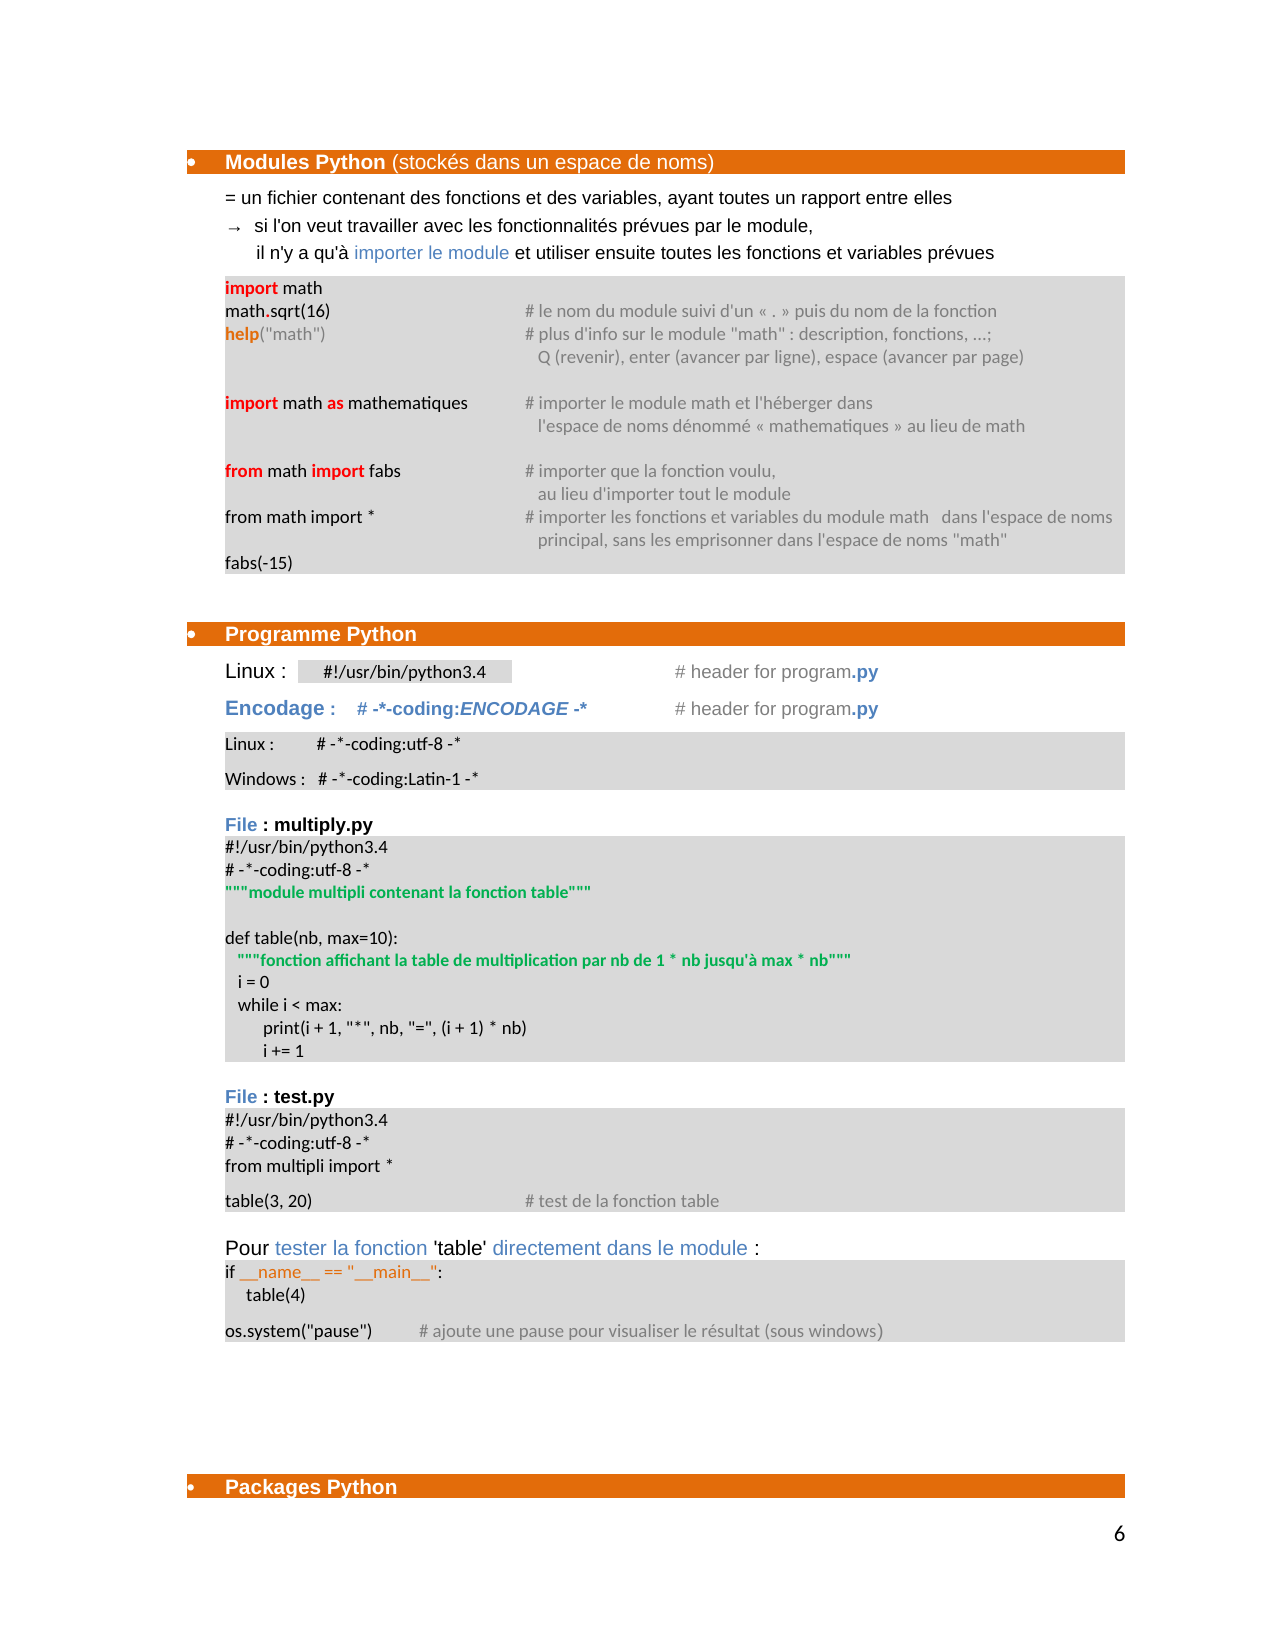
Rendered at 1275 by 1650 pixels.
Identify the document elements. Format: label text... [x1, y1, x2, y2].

list au lieu d'importer tout le module [225, 482, 1125, 505]
list table(4) [225, 1283, 1125, 1306]
list Pour tester la fonction 'table' directement dans le module : [225, 1236, 1125, 1260]
list os.system("pause") # ajoute une pause pour visualiser le résultat (sous windows) [225, 1319, 1125, 1342]
list def table(nb, max=10): [225, 926, 1125, 949]
list il n'y a qu'à importer le module et utiliser ensuite toutes les fonctions et variables prévues [225, 242, 1125, 264]
list Packages Python [187, 1474, 1125, 1498]
list if __name__ == "__main__": [225, 1260, 1125, 1283]
list i = 0 [225, 971, 1125, 994]
list Modules Python (stockés dans un espace de noms) [187, 150, 1125, 174]
list → si l'on veut travailler avec les fonctionnalités prévues par le module, [225, 214, 1125, 236]
list Q (revenir), enter (avancer par ligne), espace (avancer par page) [225, 345, 1125, 368]
list l'espace de noms dénommé « mathematiques » au lieu de math [225, 414, 1125, 437]
list #!/usr/bin/python3.4 [225, 1108, 1125, 1131]
list print(i + 1, "*", nb, "=", (i + 1) * nb) [225, 1017, 1125, 1039]
list File : multiply.py [225, 814, 1125, 836]
list Encodage : # -*-coding:ENCODAGE -* # header for program.py [225, 695, 1125, 719]
list import math as mathematiques # importer le module math et l'héberger dans [225, 391, 1125, 414]
list = un fichier contenant des fonctions et des variables, ayant toutes un rapport entre elles [225, 187, 1125, 208]
list """fonction affichant la table de multiplication par nb de 1 * nb jusqu'à max * nb""" [225, 949, 1125, 971]
list Windows : # -*-coding:Latin-1 -* [225, 767, 1125, 790]
list from multipli import * [225, 1154, 1125, 1177]
list # -*-coding:utf-8 -* [225, 1131, 1125, 1154]
list #!/usr/bin/python3.4 [225, 836, 1125, 859]
list """module multipli contenant la fonction table""" [225, 882, 1125, 903]
list math.sqrt(16) # le nom du module suivi d'un « . » puis du nom de la fonction [225, 299, 1125, 322]
list Programme Python [187, 622, 1125, 646]
list table(3, 20) # test de la fonction table [225, 1189, 1125, 1212]
list Linux : #!/usr/bin/python3.4 # header for program.py [225, 659, 1125, 683]
list import math [225, 276, 1125, 299]
list from math import * # importer les fonctions et variables du module math dans l'espace de noms [225, 505, 1125, 528]
list File : test.py [225, 1086, 1125, 1108]
list help("math") # plus d'info sur le module "math" : description, fonctions, ...; [225, 322, 1125, 345]
list i += 1 [225, 1039, 1125, 1062]
list Linux : # -*-coding:utf-8 -* [225, 732, 1125, 755]
list # -*-coding:utf-8 -* [225, 859, 1125, 882]
list principal, sans les emprisonner dans l'espace de noms "math" [225, 528, 1125, 551]
list from math import fabs # importer que la fonction voulu, [225, 459, 1125, 482]
list fabs(-15) [225, 551, 1125, 574]
list while i < max: [225, 994, 1125, 1017]
